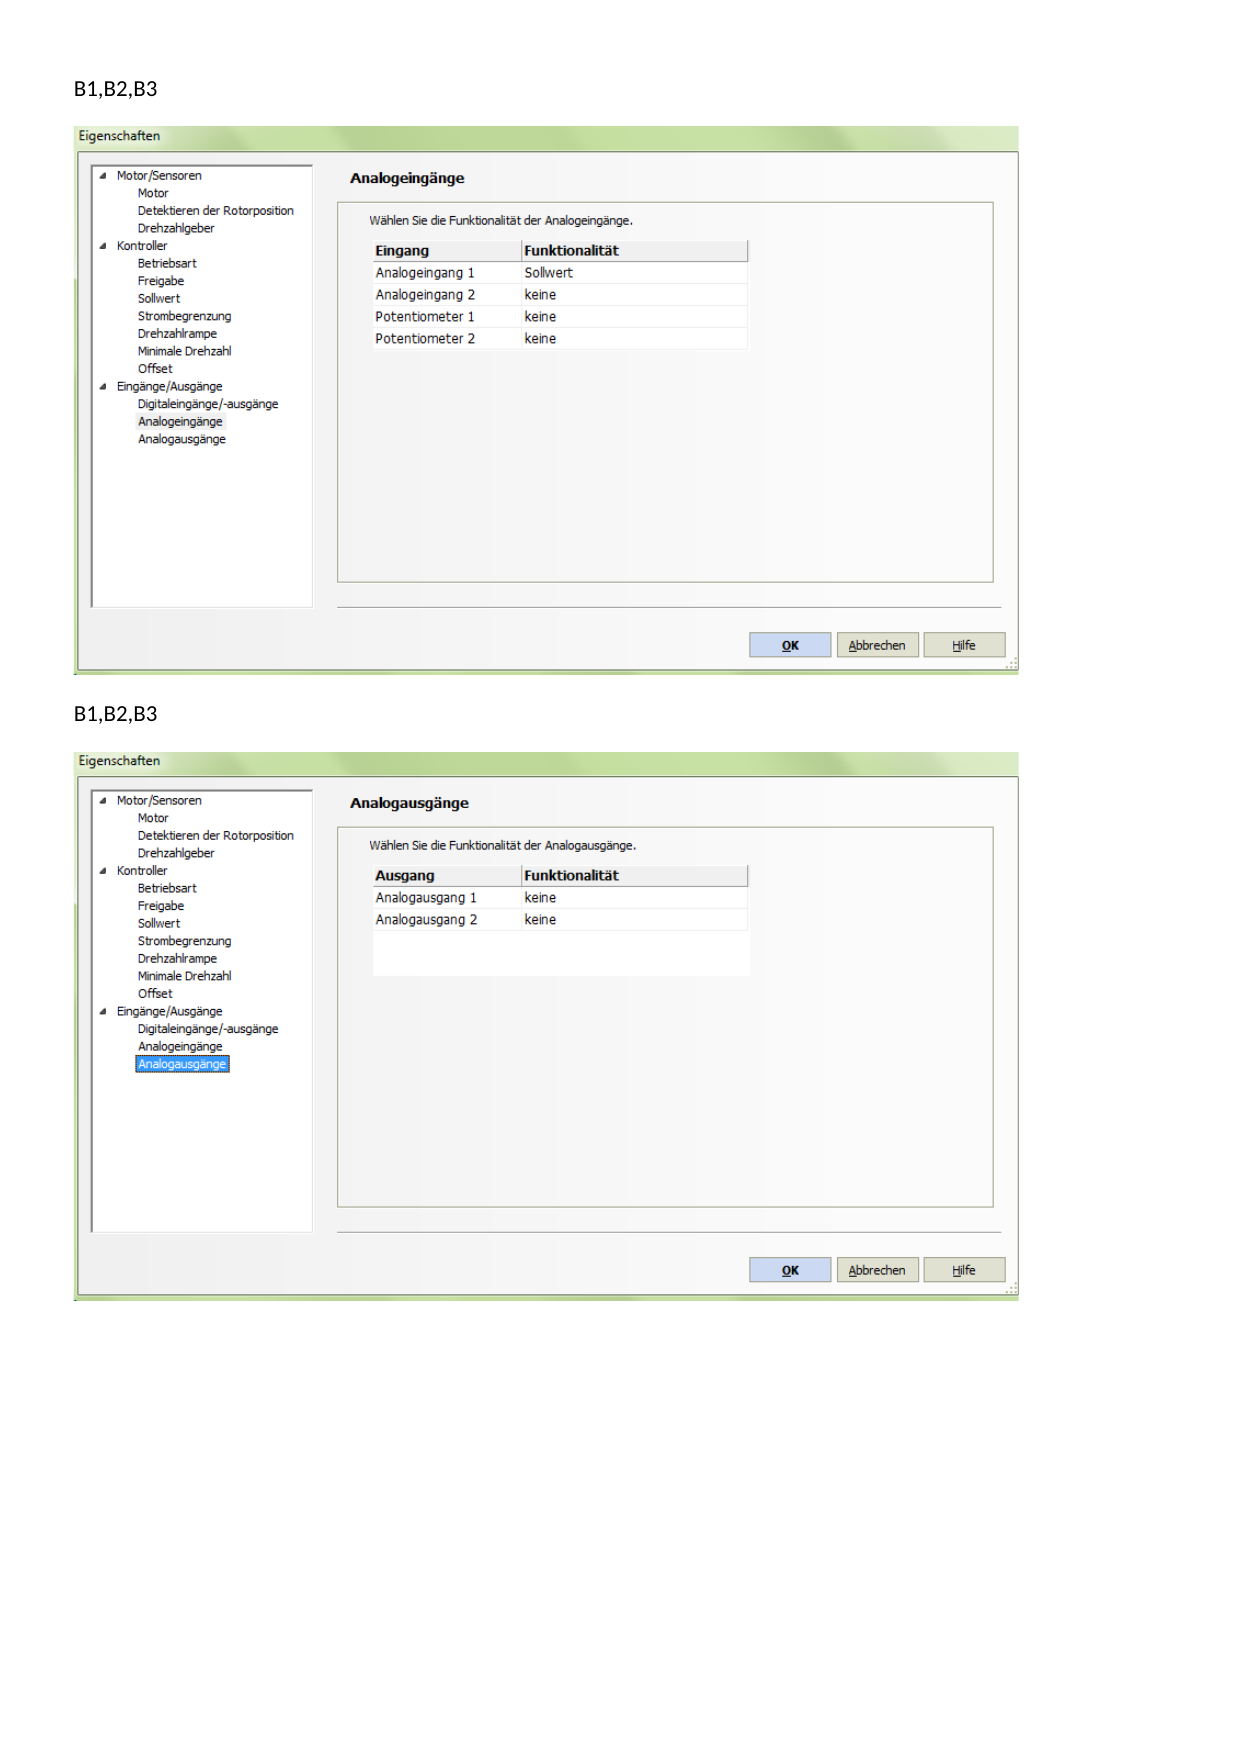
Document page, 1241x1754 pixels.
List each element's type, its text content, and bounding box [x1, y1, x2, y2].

text B1,B2,B3 [74, 74, 1166, 102]
text B1,B2,B3 [74, 699, 1166, 727]
picture [73, 752, 1019, 1301]
picture [73, 126, 1019, 675]
